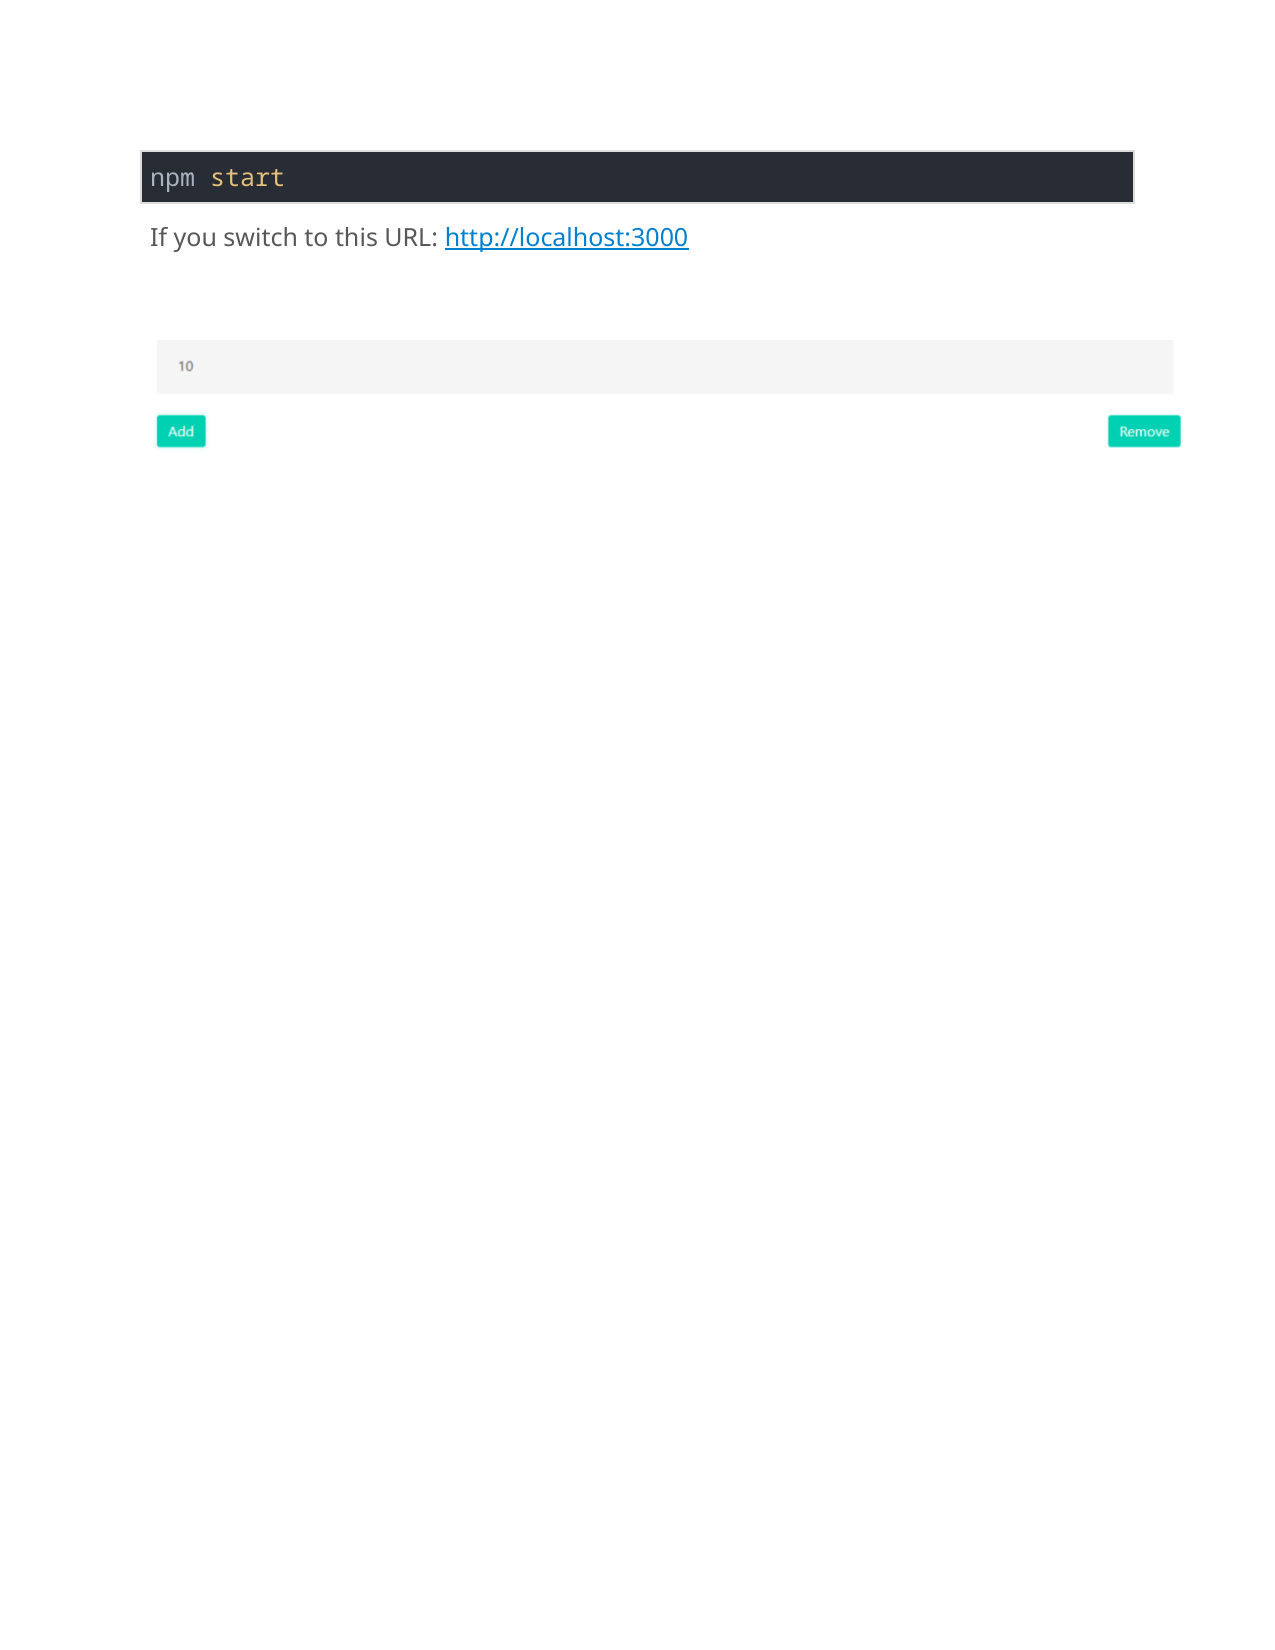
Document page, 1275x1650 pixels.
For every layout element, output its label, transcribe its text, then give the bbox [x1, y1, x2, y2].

text If you switch to this URL: http://localhost:3000 [150, 219, 1125, 253]
text npm start [142, 152, 1133, 202]
picture [150, 340, 1193, 463]
